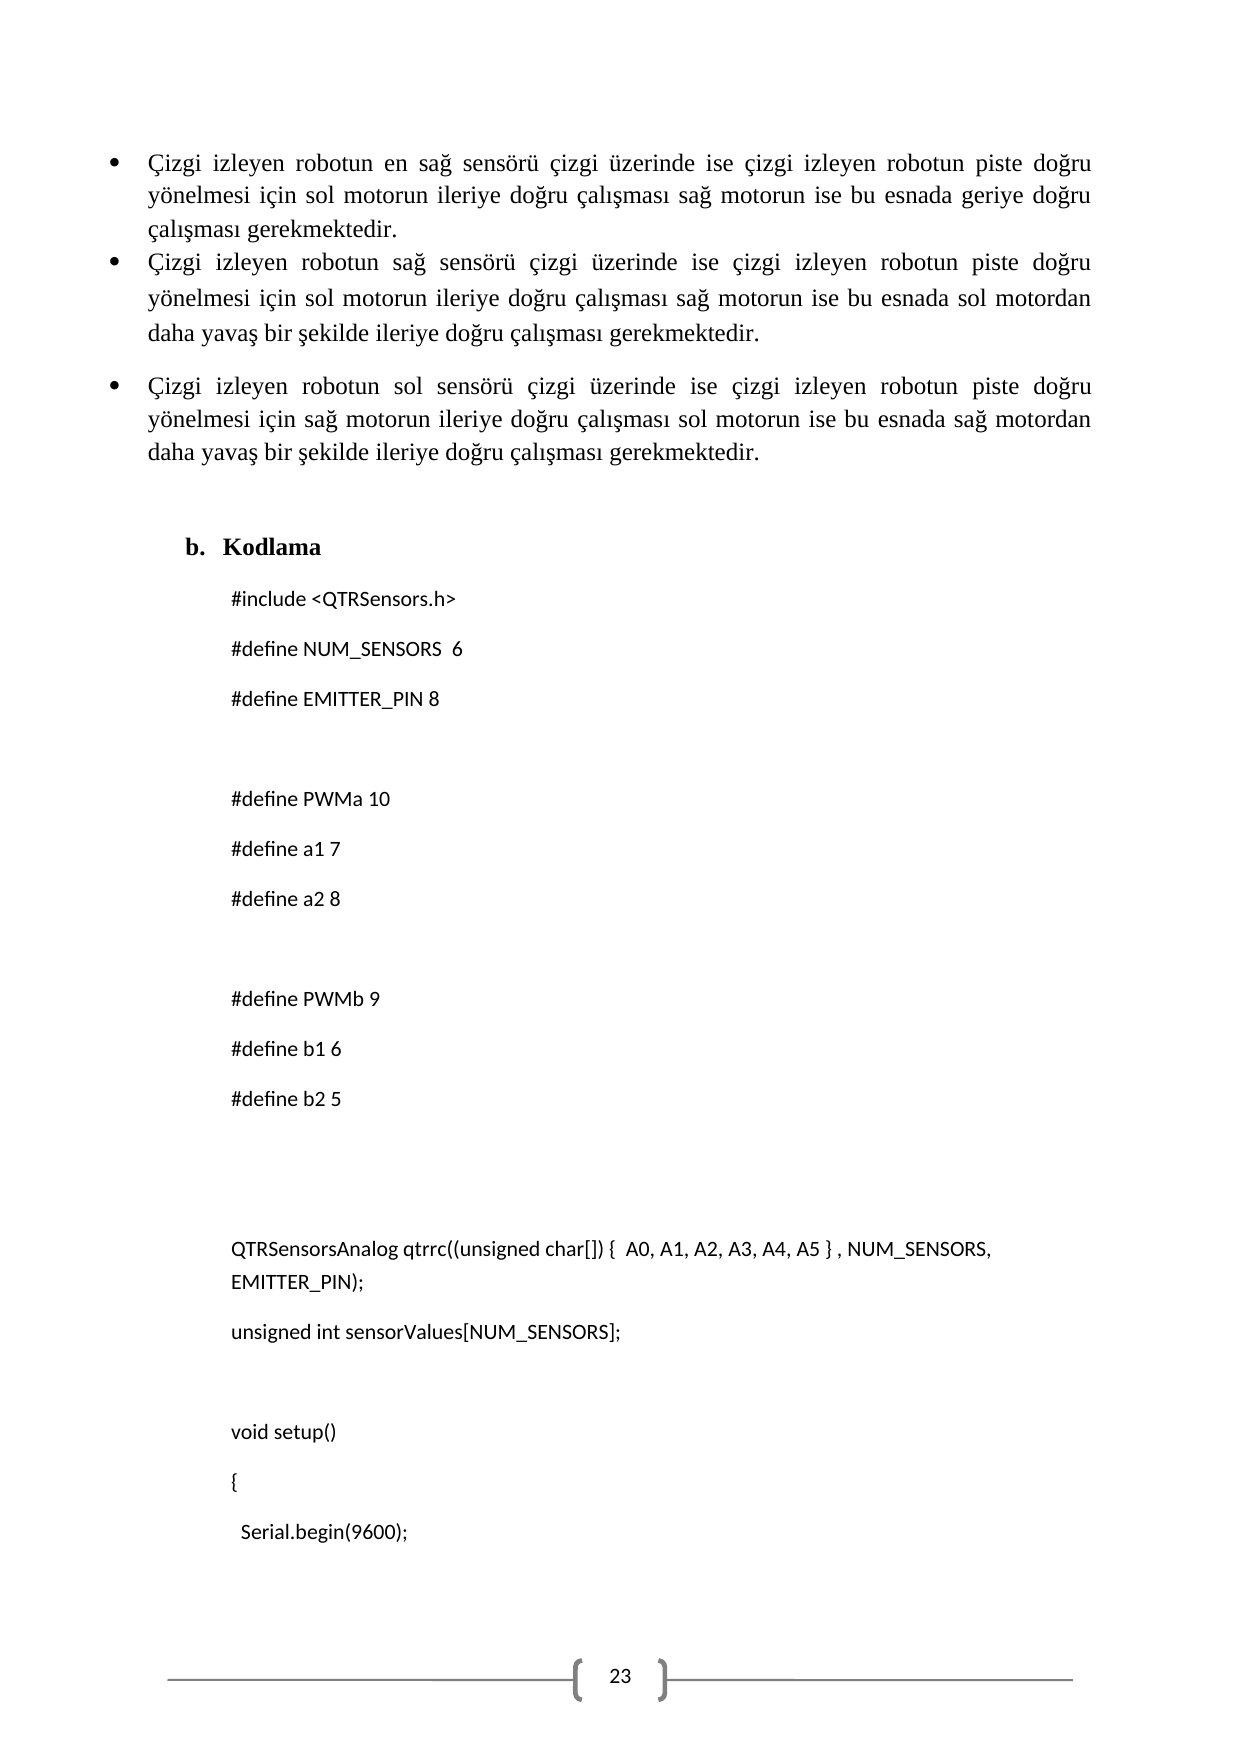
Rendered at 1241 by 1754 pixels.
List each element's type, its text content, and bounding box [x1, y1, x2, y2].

list Çizgi izleyen robotun sol sensörü çizgi üzerinde ise çizgi izleyen robotun piste doğru yönelmesi için sağ motorun ileriye doğru çalışması sol motorun ise bu esnada sağ motordan daha yavaş bir şekilde ileriye doğru çalışması gerekmektedir. [110, 371, 1093, 466]
text void setup() [231, 1418, 1093, 1445]
text #include <QTRSensors.h> [231, 585, 1093, 612]
text unsigned int sensorValues[NUM_SENSORS]; [231, 1318, 1093, 1345]
text #define EMITTER_PIN 8 [231, 685, 1093, 712]
text #define b2 5 [231, 1085, 1093, 1112]
list Çizgi izleyen robotun en sağ sensörü çizgi üzerinde ise çizgi izleyen robotun piste doğru yönelmesi için sol motorun ileriye doğru çalışması sağ motorun ise bu esnada geriye doğru çalışması gerekmektedir. [110, 148, 1093, 242]
text #define b1 6 [231, 1035, 1093, 1062]
subtitle Kodlama [185, 532, 1093, 561]
text #define a1 7 [231, 835, 1093, 862]
text #define a2 8 [231, 885, 1093, 912]
text { [231, 1468, 1093, 1495]
text #define PWMb 9 [231, 985, 1093, 1012]
text QTRSensorsAnalog qtrrc((unsigned char[]) { A0, A1, A2, A3, A4, A5 } , NUM_SENSORS, EMITTER_PIN); [231, 1235, 1093, 1295]
text Serial.begin(9600); [231, 1518, 1093, 1545]
list Çizgi izleyen robotun sağ sensörü çizgi üzerinde ise çizgi izleyen robotun piste doğru yönelmesi için sol motorun ileriye doğru çalışması sağ motorun ise bu esnada sol motordan daha yavaş bir şekilde ileriye doğru çalışması gerekmektedir. [110, 247, 1093, 347]
text #define PWMa 10 [231, 785, 1093, 812]
text #define NUM_SENSORS 6 [231, 635, 1093, 662]
